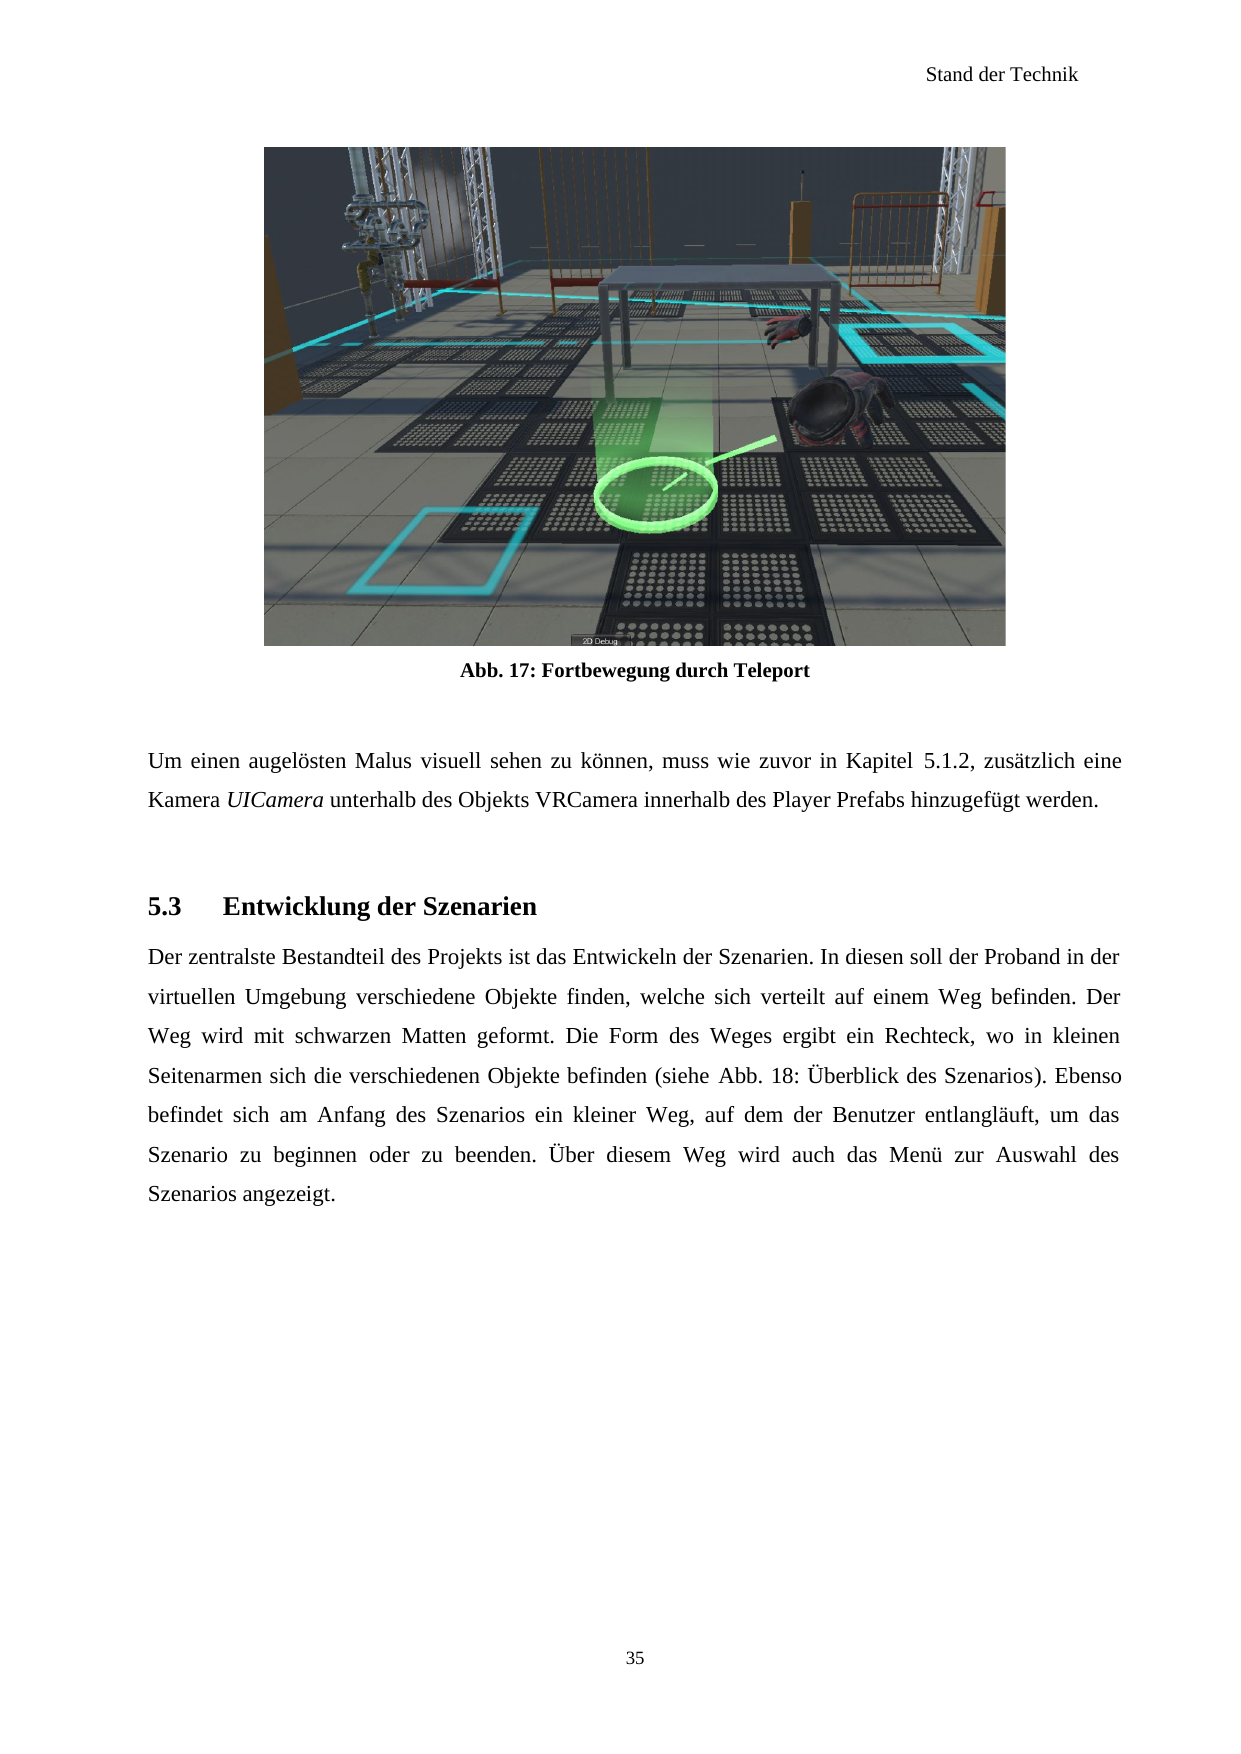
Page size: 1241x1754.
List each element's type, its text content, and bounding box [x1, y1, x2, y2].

picture [264, 147, 1006, 646]
text Abb. 17: Fortbewegung durch Teleport [148, 658, 1122, 682]
text Der zentralste Bestandteil des Projekts ist das Entwickeln der Szenarien. In diesen soll der Proband in der virtuellen Umgebung verschiedene Objekte finden, welche sich verteilt auf einem Weg befinden. Der Weg wird mit schwarzen Matten geformt. Die Form des Weges ergibt ein Rechteck, wo in kleinen Seitenarmen sich die verschiedenen Objekte befinden (siehe Abb. 18: Überblick des Szenarios). Ebenso befindet sich am Anfang des Szenarios ein kleiner Weg, auf dem der Benutzer entlangläuft, um das Szenario zu beginnen oder zu beenden. Über diesem Weg wird auch das Menü zur Auswahl des Szenarios angezeigt. [148, 943, 1122, 1206]
text Um einen augelösten Malus visuell sehen zu können, muss wie zuvor in Kapitel 5.1.2, zusätzlich eine Kamera UICamera unterhalb des Objekts VRCamera innerhalb des Player Prefabs hinzugefügt werden. [148, 747, 1122, 813]
subtitle Entwicklung der Szenarien [148, 890, 1122, 921]
